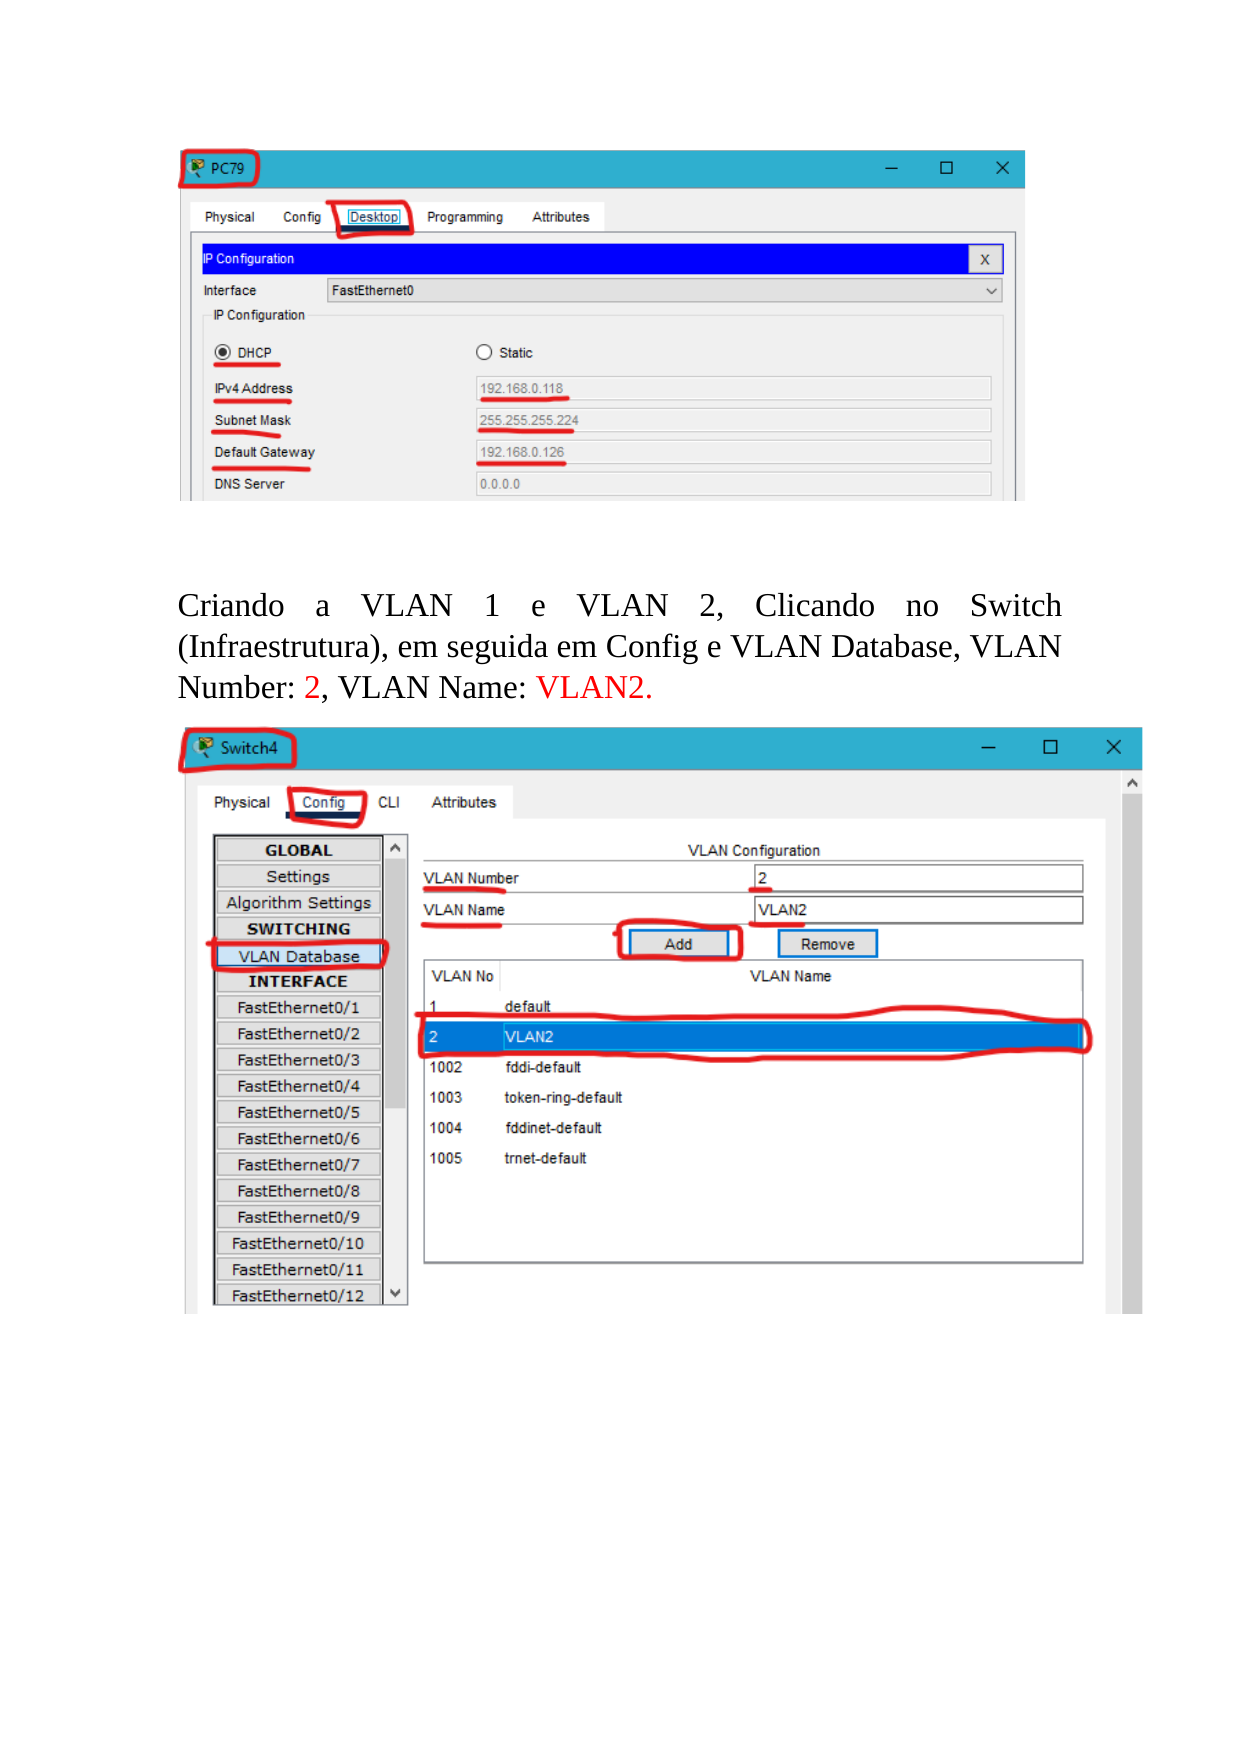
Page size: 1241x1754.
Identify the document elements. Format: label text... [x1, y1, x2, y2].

picture [177, 147, 1026, 501]
picture [177, 725, 1143, 1314]
text Criando a VLAN 1 e VLAN 2, Clicando no Switch (Infraestrutura), em seguida em Config e VLAN Database, VLAN Number: 2, VLAN Name: VLAN2. [177, 585, 1063, 706]
